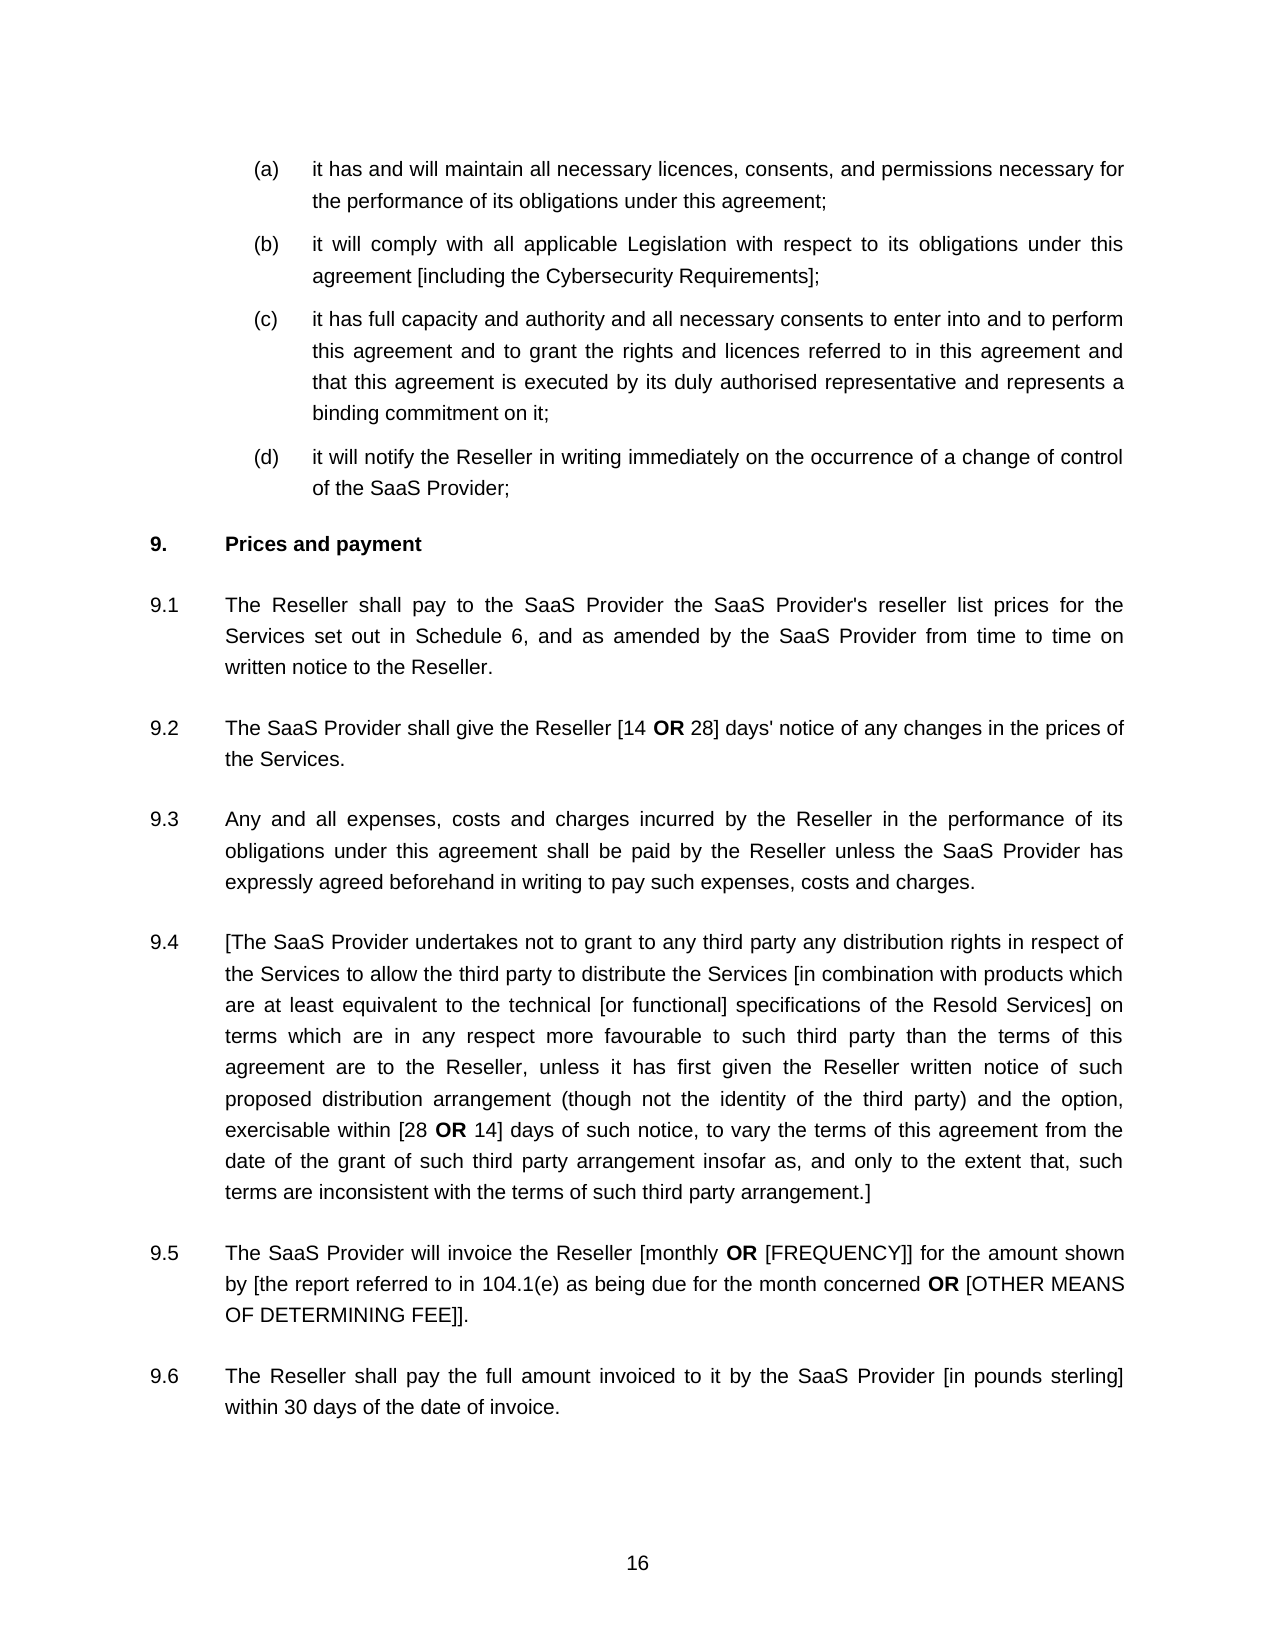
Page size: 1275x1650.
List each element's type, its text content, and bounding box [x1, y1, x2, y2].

title it will comply with all applicable Legislation with respect to its obligations under this agreement [including the Cybersecurity Requirements]; [253, 225, 1125, 287]
title The SaaS Provider will invoice the Reseller [monthly OR [FREQUENCY]] for the amount shown by [the report referred to in clause 4.1(e) as being due for the month concerned OR [OTHER MEANS OF DETERMINING FEE]]. [150, 1233, 1125, 1327]
title [The SaaS Provider undertakes not to grant to any third party any distribution rights in respect of the Services to allow the third party to distribute the Services [in combination with products which are at least equivalent to the technical [or functional] specifications of the Resold Services] on terms which are in any respect more favourable to such third party than the terms of this agreement are to the Reseller, unless it has first given the Reseller written notice of such proposed distribution arrangement (though not the identity of the third party) and the option, exercisable within [28 OR 14] days of such notice, to vary the terms of this agreement from the date of the grant of such third party arrangement insofar as, and only to the extent that, such terms are inconsistent with the terms of such third party arrangement.] [150, 923, 1125, 1204]
title Any and all expenses, costs and charges incurred by the Reseller in the performance of its obligations under this agreement shall be paid by the Reseller unless the SaaS Provider has expressly agreed beforehand in writing to pay such expenses, costs and charges. [150, 800, 1125, 894]
title Prices and payment [150, 525, 1125, 556]
title it has and will maintain all necessary licences, consents, and permissions necessary for the performance of its obligations under this agreement; [253, 150, 1125, 212]
title The Reseller shall pay to the SaaS Provider the SaaS Provider's reseller list prices for the Services set out in Schedule 6, and as amended by the SaaS Provider from time to time on written notice to the Reseller. [150, 585, 1125, 679]
title it has full capacity and authority and all necessary consents to enter into and to perform this agreement and to grant the rights and licences referred to in this agreement and that this agreement is executed by its duly authorised representative and represents a binding commitment on it; [253, 300, 1125, 425]
title The SaaS Provider shall give the Reseller [14 OR 28] days' notice of any changes in the prices of the Services. [150, 708, 1125, 771]
title it will notify the Reseller in writing immediately on the occurrence of a change of control of the SaaS Provider; [253, 437, 1125, 500]
title The Reseller shall pay the full amount invoiced to it by the SaaS Provider [in pounds sterling] within 30 days of the date of invoice. [150, 1356, 1125, 1419]
